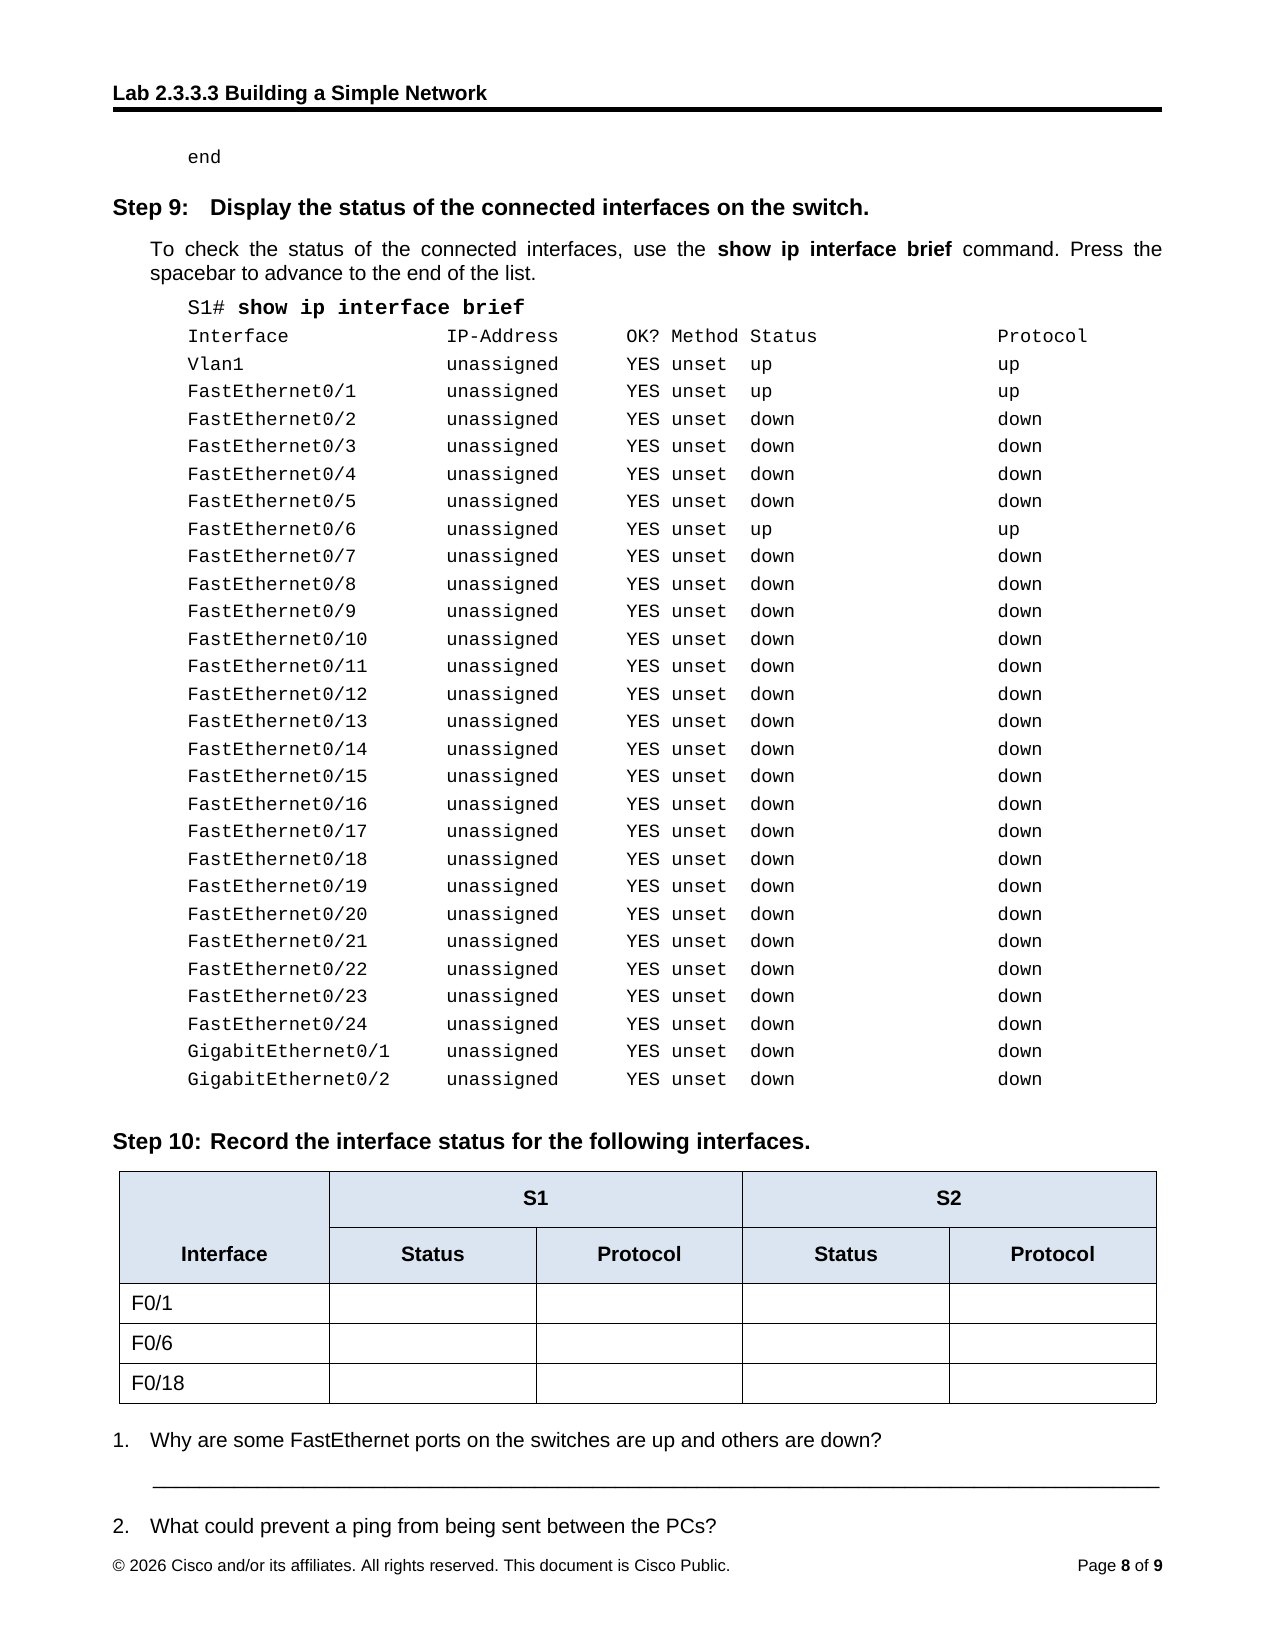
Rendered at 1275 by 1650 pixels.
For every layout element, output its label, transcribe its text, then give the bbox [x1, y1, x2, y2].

table_cell F0/6 [120, 1324, 329, 1363]
table_cell [537, 1324, 742, 1363]
text FastEthernet0/7 unassigned YES unset down down [187, 547, 1162, 568]
table_cell [537, 1364, 742, 1402]
text Display the status of the connected interfaces on the switch. [112, 194, 1162, 220]
text GigabitEthernet0/1 unassigned YES unset down down [187, 1042, 1162, 1063]
text GigabitEthernet0/2 unassigned YES unset down down [187, 1069, 1162, 1091]
text FastEthernet0/21 unassigned YES unset down down [187, 932, 1162, 953]
text FastEthernet0/18 unassigned YES unset down down [187, 849, 1162, 871]
text FastEthernet0/23 unassigned YES unset down down [187, 987, 1162, 1008]
table_cell [950, 1364, 1156, 1402]
text FastEthernet0/24 unassigned YES unset down down [187, 1014, 1162, 1036]
table_cell [950, 1284, 1156, 1323]
table_cell Status [743, 1228, 949, 1283]
text FastEthernet0/5 unassigned YES unset down down [187, 492, 1162, 513]
table_cell Status [330, 1228, 536, 1283]
table_cell F0/1 [120, 1284, 329, 1323]
table_cell Protocol [537, 1228, 742, 1283]
text FastEthernet0/17 unassigned YES unset down down [187, 822, 1162, 843]
text To check the status of the connected interfaces, use the show ip interface brief command. Press the spacebar to advance to the end of the list. [150, 237, 1162, 284]
table_cell [537, 1284, 742, 1323]
table_cell Protocol [950, 1228, 1156, 1283]
text FastEthernet0/15 unassigned YES unset down down [187, 767, 1162, 788]
table_header S1 [330, 1172, 742, 1227]
text FastEthernet0/2 unassigned YES unset down down [187, 409, 1162, 431]
text end [187, 148, 1162, 169]
text FastEthernet0/6 unassigned YES unset up up [187, 519, 1162, 541]
text FastEthernet0/1 unassigned YES unset up up [187, 382, 1162, 403]
text S1# show ip interface brief [187, 297, 1162, 321]
text FastEthernet0/22 unassigned YES unset down down [187, 959, 1162, 981]
table_cell [950, 1324, 1156, 1363]
text Interface IP-Address OK? Method Status Protocol [187, 327, 1162, 348]
list What could prevent a ping from being sent between the PCs? [112, 1513, 1162, 1537]
text FastEthernet0/12 unassigned YES unset down down [187, 684, 1162, 706]
text FastEthernet0/13 unassigned YES unset down down [187, 712, 1162, 733]
table_header S2 [743, 1172, 1156, 1227]
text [112, 1464, 1162, 1488]
text Vlan1 unassigned YES unset up up [187, 354, 1162, 376]
text FastEthernet0/3 unassigned YES unset down down [187, 437, 1162, 458]
list Why are some FastEthernet ports on the switches are up and others are down? [112, 1428, 1162, 1452]
text Record the interface status for the following interfaces. [112, 1128, 1162, 1154]
text FastEthernet0/4 unassigned YES unset down down [187, 464, 1162, 486]
table_cell [330, 1364, 536, 1402]
table_cell [330, 1324, 536, 1363]
table_cell [743, 1284, 949, 1323]
table_cell [743, 1324, 949, 1363]
text FastEthernet0/19 unassigned YES unset down down [187, 877, 1162, 898]
table_cell F0/18 [120, 1364, 329, 1402]
text FastEthernet0/9 unassigned YES unset down down [187, 602, 1162, 623]
table_cell [743, 1364, 949, 1402]
text FastEthernet0/14 unassigned YES unset down down [187, 739, 1162, 761]
text FastEthernet0/10 unassigned YES unset down down [187, 629, 1162, 651]
table_header Interface [120, 1172, 329, 1283]
text FastEthernet0/20 unassigned YES unset down down [187, 904, 1162, 926]
text FastEthernet0/11 unassigned YES unset down down [187, 657, 1162, 678]
table_cell [330, 1284, 536, 1323]
text FastEthernet0/8 unassigned YES unset down down [187, 574, 1162, 596]
text FastEthernet0/16 unassigned YES unset down down [187, 794, 1162, 816]
